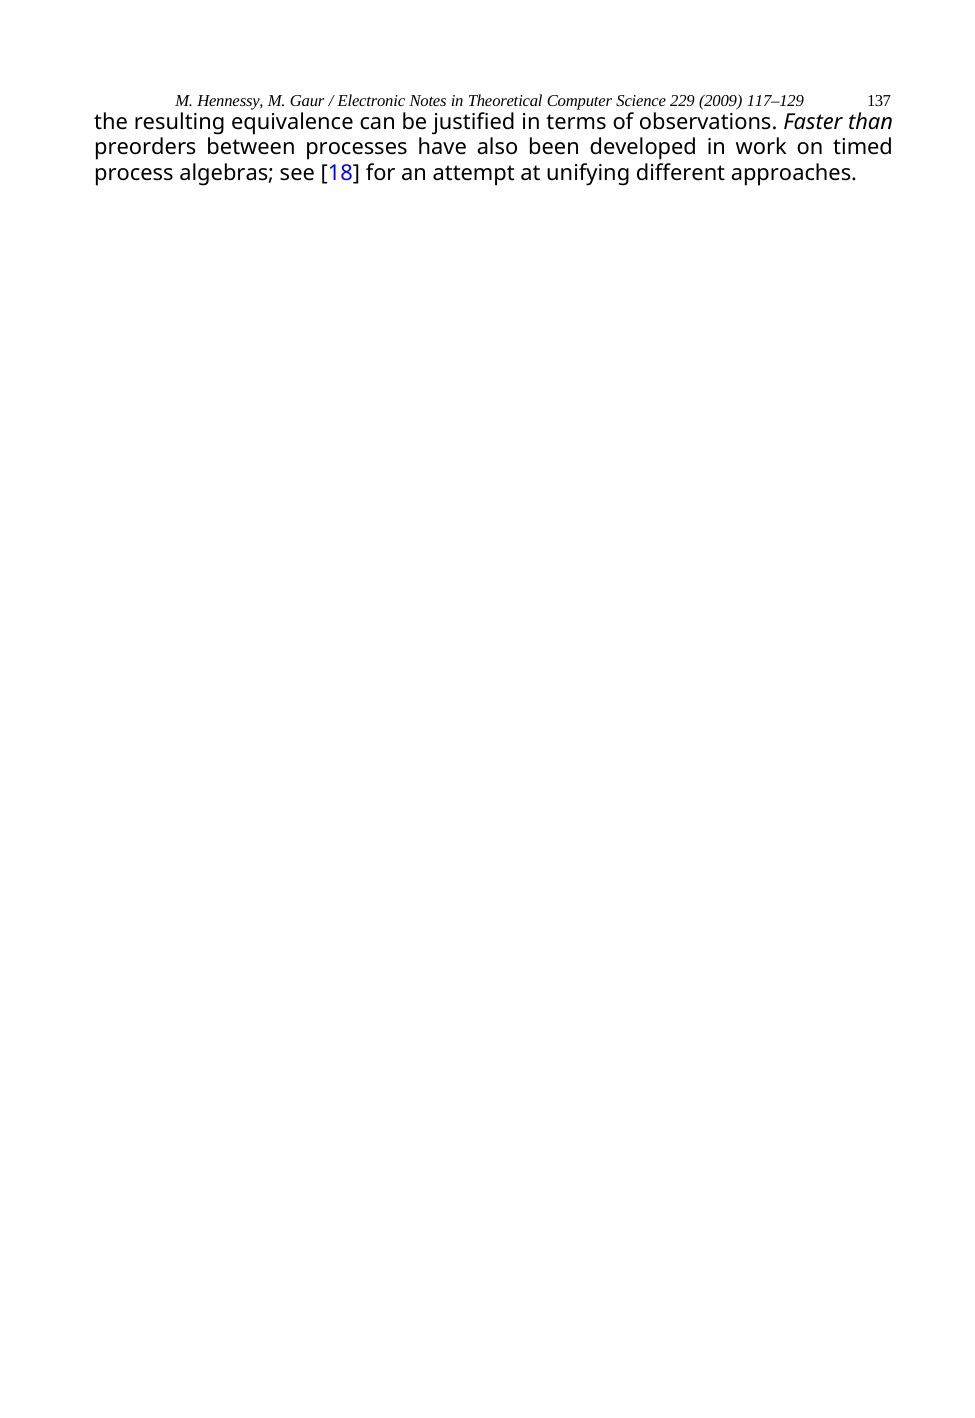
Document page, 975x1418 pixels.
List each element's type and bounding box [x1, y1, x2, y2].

text [94, 108, 893, 187]
